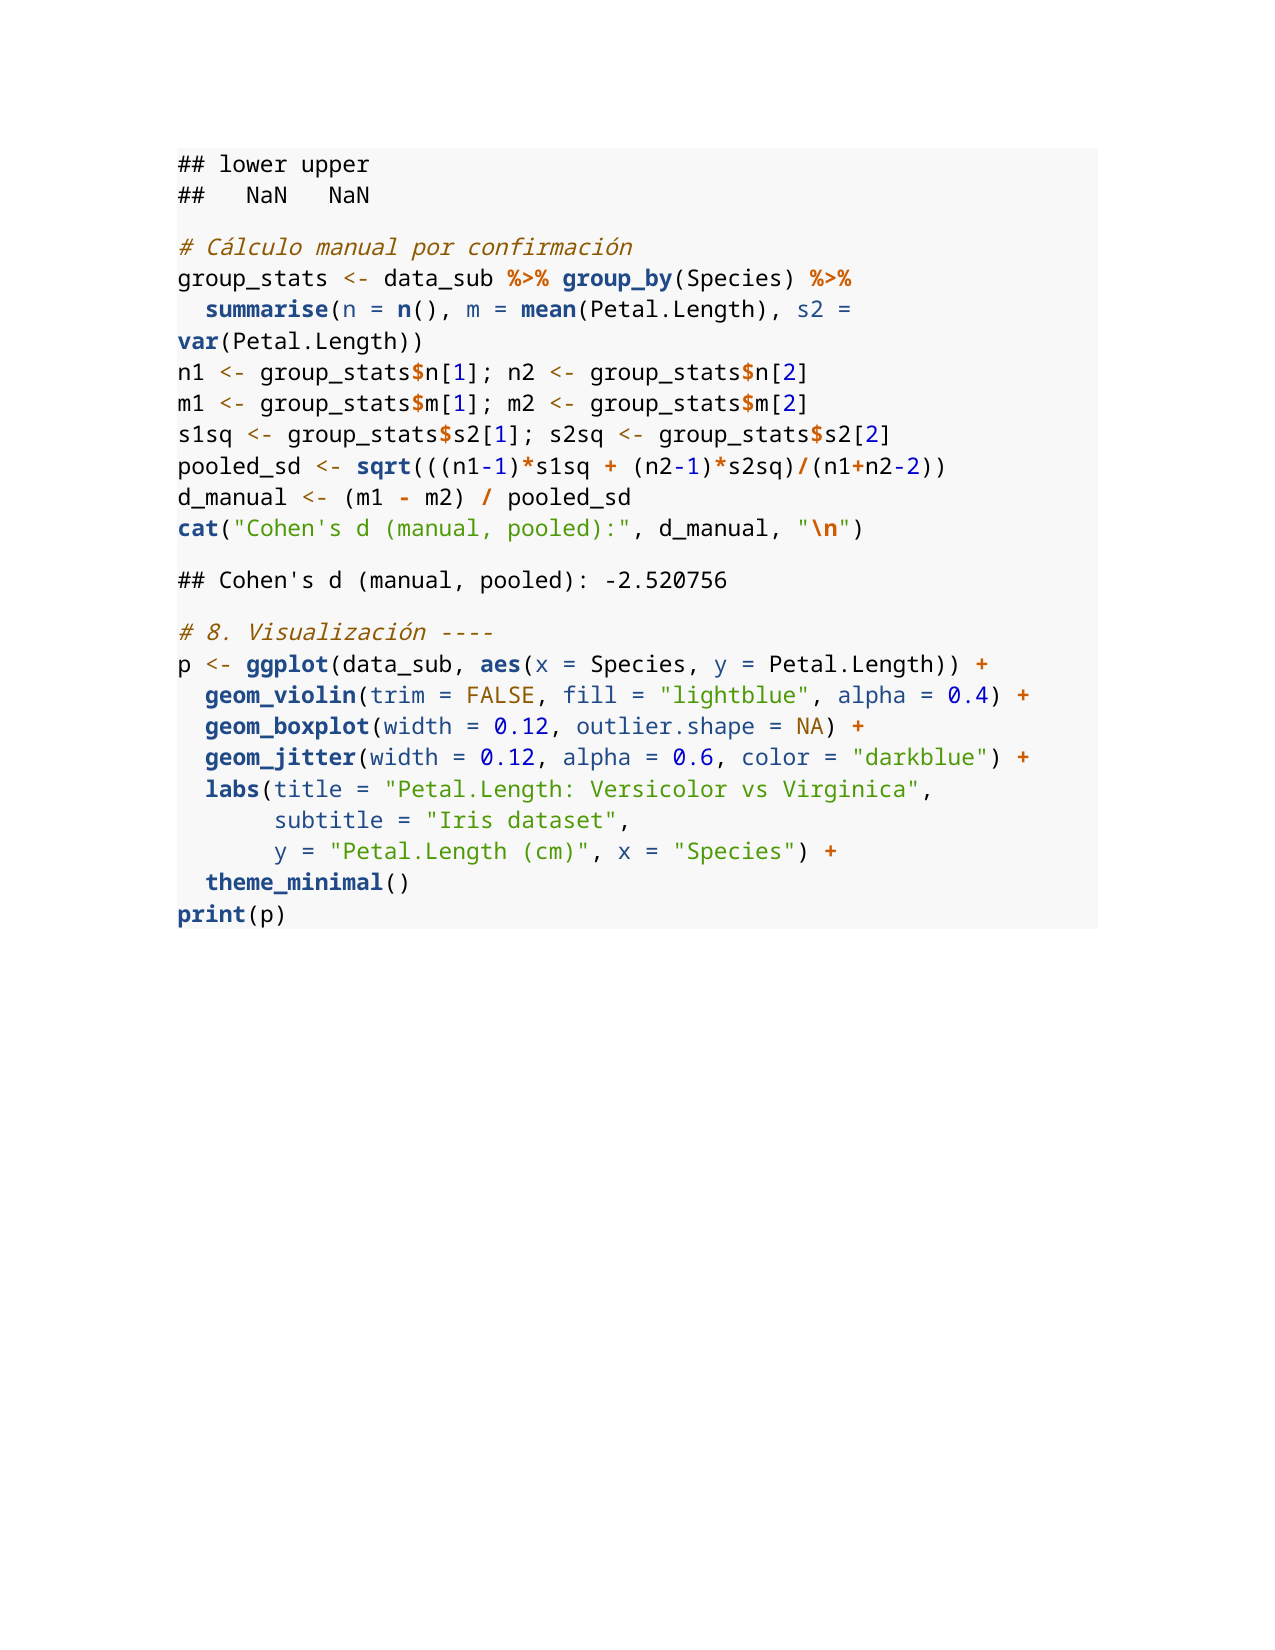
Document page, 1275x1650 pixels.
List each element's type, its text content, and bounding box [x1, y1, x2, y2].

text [177, 148, 1098, 210]
text # Cálculo manual por confirmación group_stats <- data_sub %>% group_by(Species) %>% summarise(n = n(), m = mean(Petal.Length), s2 = var(Petal.Length)) n1 <- group_stats$n[1]; n2 <- group_stats$n[2] m1 <- group_stats$m[1]; m2 <- group_stats$m[2] s1sq <- group_stats$s2[1]; s2sq <- group_stats$s2[2] pooled_sd <- sqrt(((n1-1)*s1sq + (n2-1)*s2sq)/(n1+n2-2)) d_manual <- (m1 - m2) / pooled_sd cat("Cohen's d (manual, pooled):", d_manual, "\n") [177, 231, 1098, 543]
text ## Cohen's d (manual, pooled): -2.520756 [177, 564, 1098, 596]
text # 8. Visualización ---- p <- ggplot(data_sub, aes(x = Species, y = Petal.Length)) + geom_violin(trim = FALSE, fill = "lightblue", alpha = 0.4) + geom_boxplot(width = 0.12, outlier.shape = NA) + geom_jitter(width = 0.12, alpha = 0.6, color = "darkblue") + labs(title = "Petal.Length: Versicolor vs Virginica", subtitle = "Iris dataset", y = "Petal.Length (cm)", x = "Species") + theme_minimal() print(p) [287, 616, 1098, 929]
